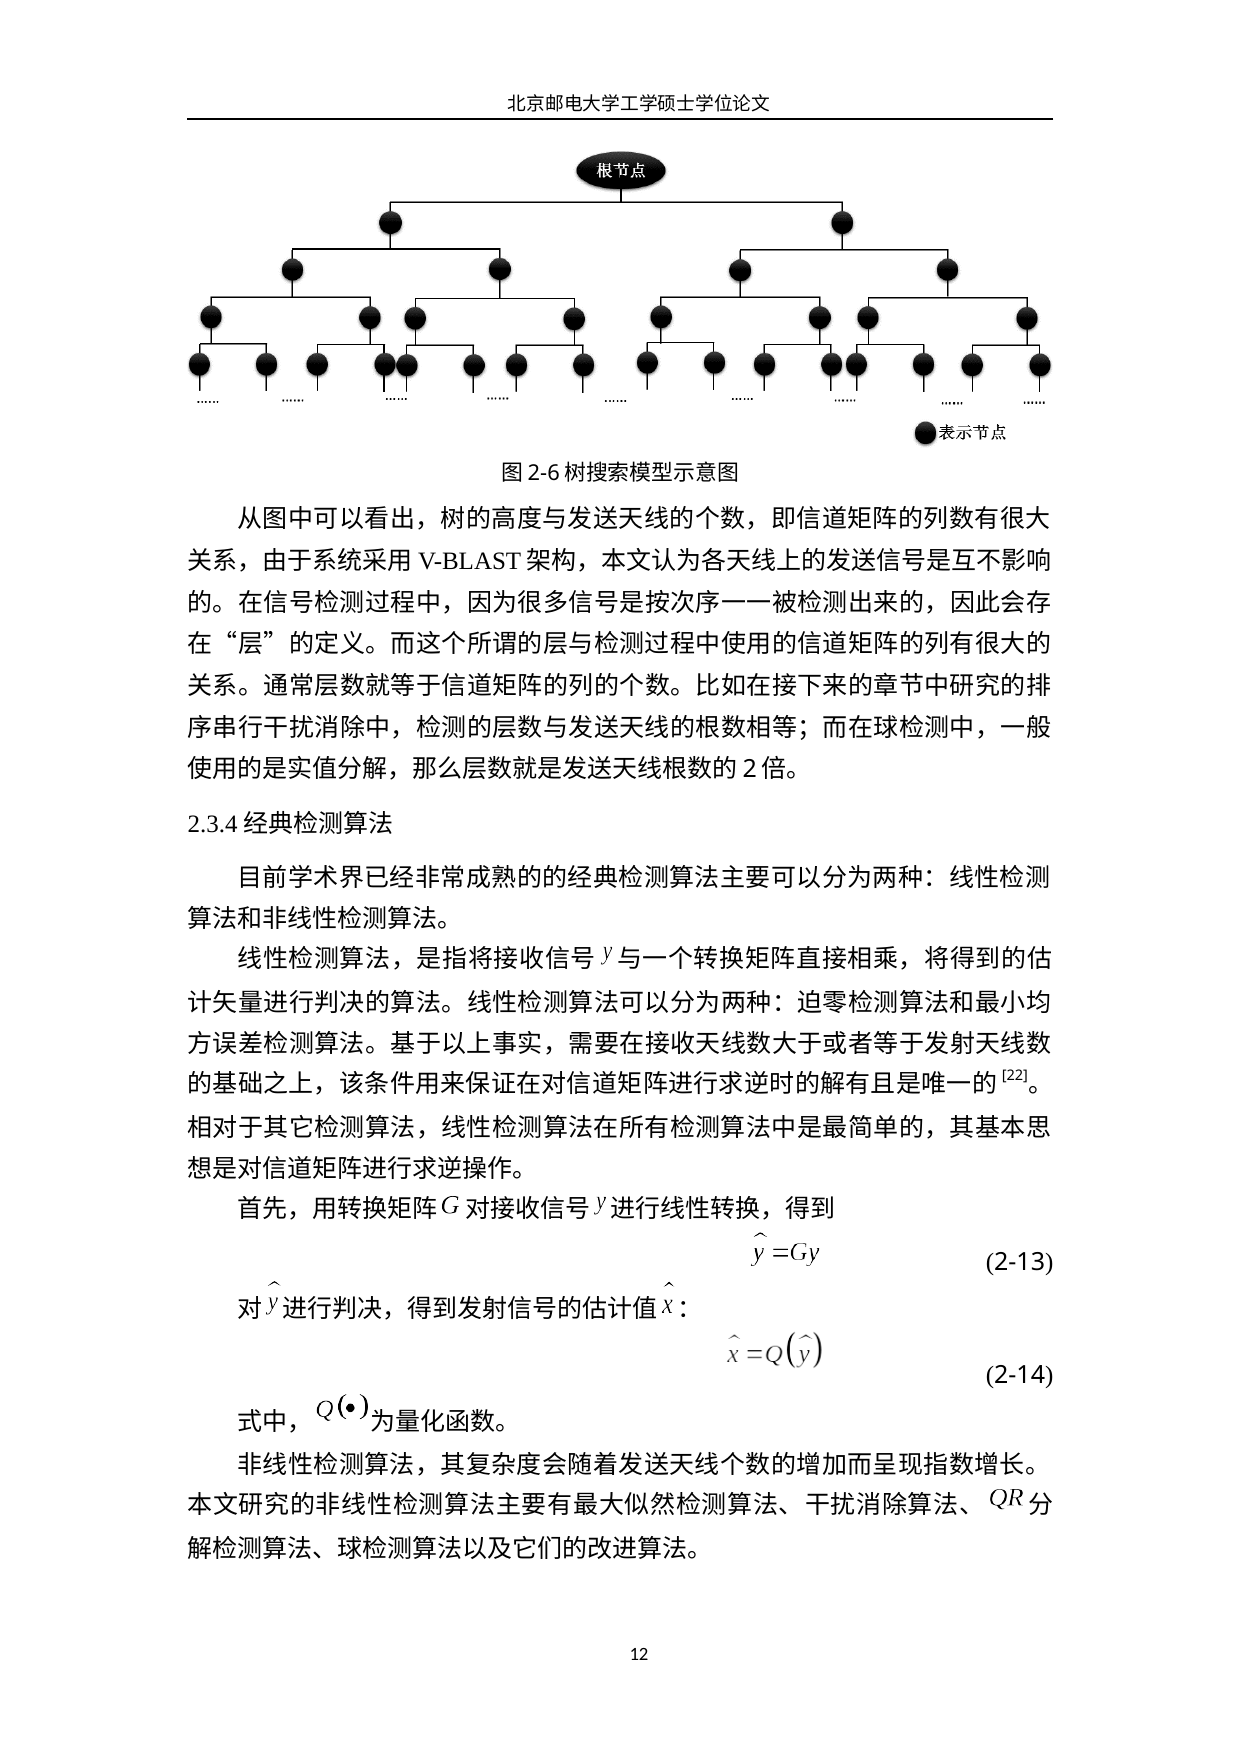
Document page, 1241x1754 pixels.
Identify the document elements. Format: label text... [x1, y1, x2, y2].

text (2-13) [187, 1228, 1053, 1278]
picture [187, 150, 1053, 448]
text 图2-6树搜索模型示意图 [187, 455, 1053, 487]
text 首先，用转换矩阵对接收信号进行线性转换，得到 [187, 1186, 1053, 1228]
text 非线性检测算法，其复杂度会随着发送天线个数的增加而呈现指数增长。本文研究的非线性检测算法主要有最大似然检测算法、干扰消除算法、分解检测算法、球检测算法以及它们的改进算法。 [187, 1440, 1053, 1565]
text 线性检测算法，是指将接收信号与一个转换矩阵直接相乘，将得到的估计矢量进行判决的算法。线性检测算法可以分为两种：迫零检测算法和最小均方误差检测算法。基于以上事实，需要在接收天线数大于或者等于发射天线数的基础之上，该条件用来保证在对信道矩阵进行求逆时的解有且是唯一的 [22]。相对于其它检测算法，线性检测算法在所有检测算法中是最简单的，其基本思想是对信道矩阵进行求逆操作。 [187, 936, 1053, 1186]
text 对进行判决，得到发射信号的估计值： [187, 1286, 1053, 1328]
text 从图中可以看出，树的高度与发送天线的个数，即信道矩阵的列数有很大关系，由于系统采用V-BLAST架构，本文认为各天线上的发送信号是互不影响的。在信号检测过程中，因为很多信号是按次序一一被检测出来的，因此会存在“层”的定义。而这个所谓的层与检测过程中使用的信道矩阵的列有很大的关系。通常层数就等于信道矩阵的列的个数。比如在接下来的章节中研究的排序串行干扰消除中，检测的层数与发送天线的根数相等；而在球检测中，一般使用的是实值分解，那么层数就是发送天线根数的2倍。 [187, 494, 1053, 786]
text 式中，为量化函数。 [187, 1399, 1053, 1440]
text 目前学术界已经非常成熟的的经典检测算法主要可以分为两种：线性检测算法和非线性检测算法。 [187, 853, 1053, 936]
subtitle 2.3.4 经典检测算法 [187, 799, 1053, 840]
text (2-14) [187, 1328, 1053, 1390]
